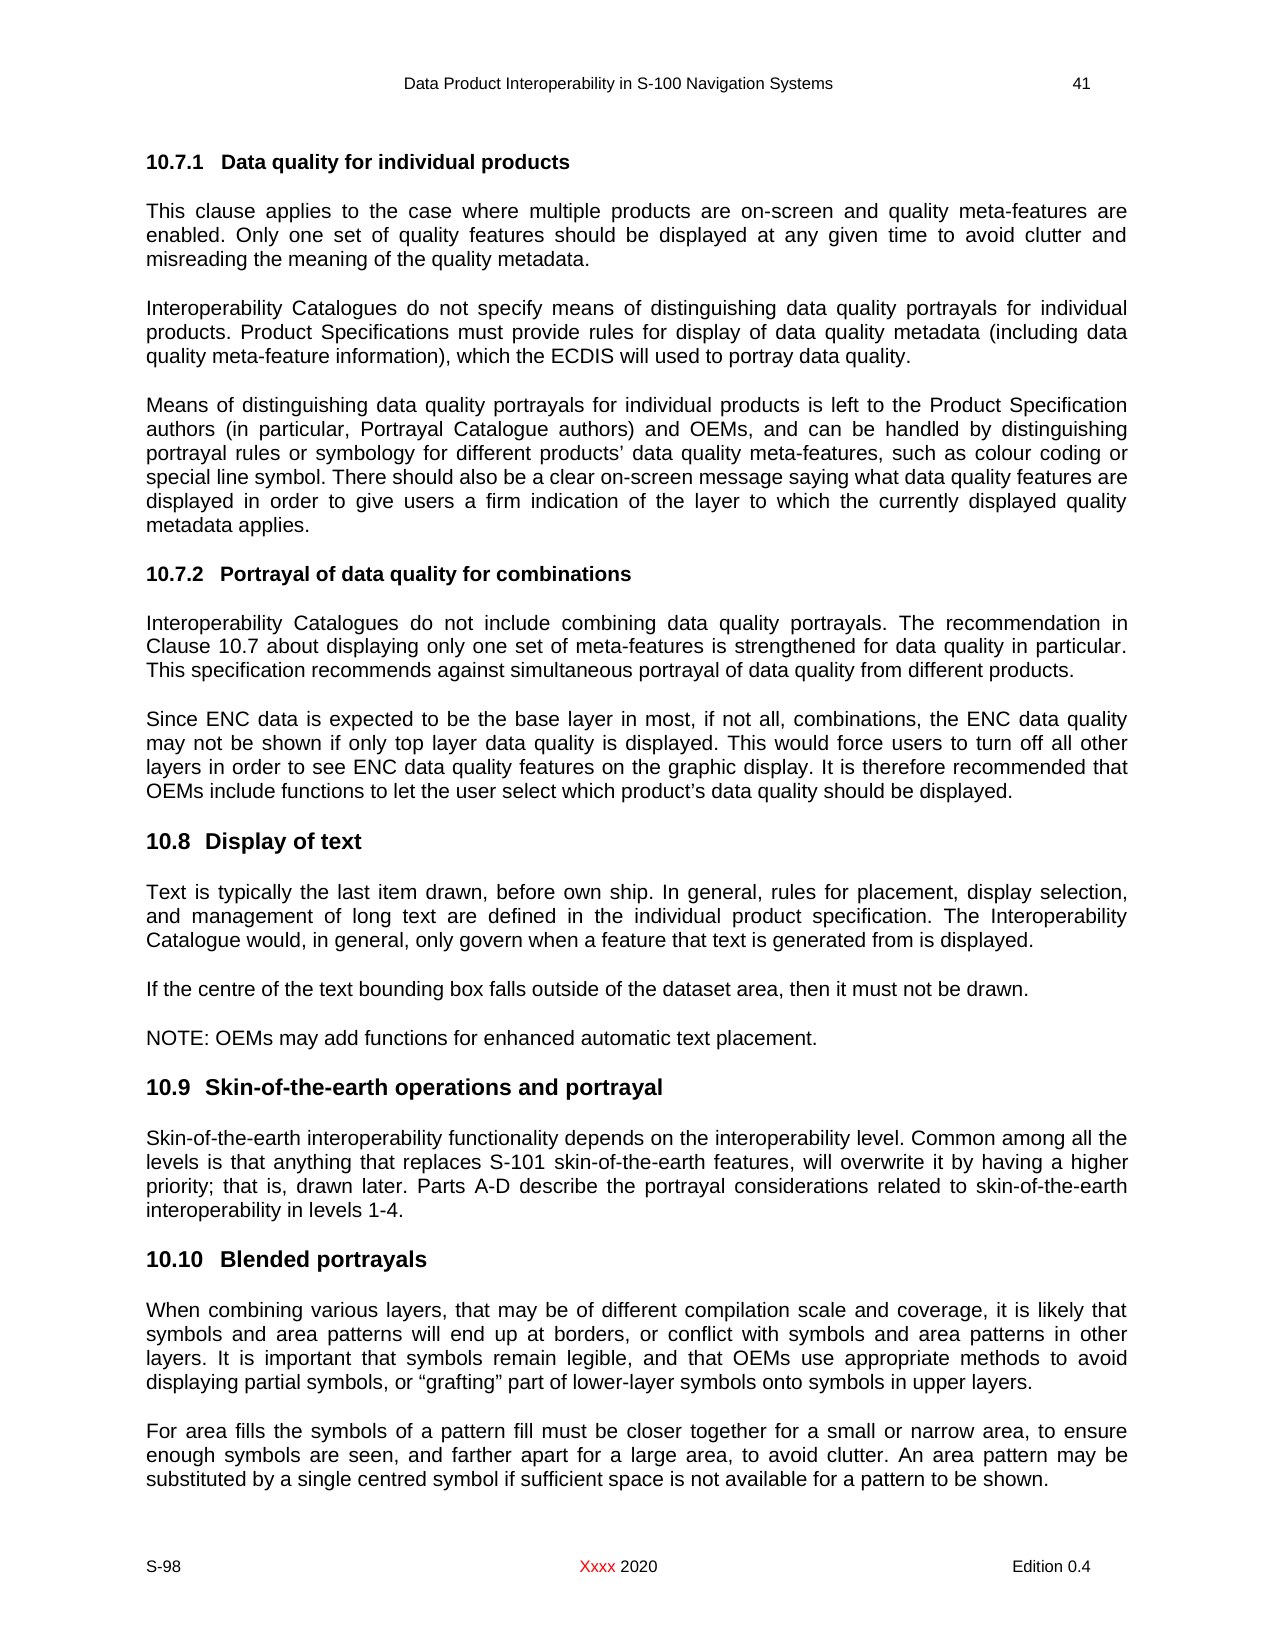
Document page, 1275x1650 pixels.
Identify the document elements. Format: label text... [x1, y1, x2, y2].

text For area fills the symbols of a pattern fill must be closer together for a small or narrow area, to ensure enough symbols are seen, and farther apart for a large area, to avoid clutter. An area pattern may be substituted by a single centred symbol if sufficient space is not available for a pattern to be shown. [146, 1419, 1129, 1491]
text If the centre of the text bounding box falls outside of the dataset area, then it must not be drawn. [146, 976, 1129, 1000]
text Means of distinguishing data quality portrayals for individual products is left to the Product Specification authors (in particular, Portrayal Catalogue authors) and OEMs, and can be handled by distinguishing portrayal rules or symbology for different products’ data quality meta-features, such as colour coding or special line symbol. There should also be a clear on-screen message saying what data quality features are displayed in order to give users a firm indication of the layer to which the currently displayed quality metadata applies. [146, 393, 1129, 536]
subtitle Data quality for individual products [146, 150, 1129, 174]
text Skin-of-the-earth interoperability functionality depends on the interoperability level. Common among all the levels is that anything that replaces S-101 skin-of-the-earth features, will overwrite it by having a higher priority; that is, drawn later. Parts A-D describe the portrayal considerations related to skin-of-the-earth interoperability in levels 1-4. [146, 1126, 1129, 1221]
subtitle Skin-of-the-earth operations and portrayal [146, 1074, 1129, 1101]
subtitle Blended portrayals [146, 1246, 1129, 1273]
text Interoperability Catalogues do not specify means of distinguishing data quality portrayals for individual products. Product Specifications must provide rules for display of data quality metadata (including data quality meta-feature information), which the ECDIS will used to portray data quality. [146, 296, 1129, 368]
subtitle Portrayal of data quality for combinations [146, 561, 1129, 585]
text NOTE: OEMs may add functions for enhanced automatic text placement. [146, 1025, 1129, 1049]
subtitle Display of text [146, 828, 1129, 854]
text Text is typically the last item drawn, before own ship. In general, rules for placement, display selection, and management of long text are defined in the individual product specification. The Interoperability Catalogue would, in general, only govern when a feature that text is generated from is displayed. [146, 879, 1129, 951]
text This clause applies to the case where multiple products are on-screen and quality meta-features are enabled. Only one set of quality features should be displayed at any given time to avoid clutter and misreading the meaning of the quality metadata. [146, 199, 1129, 271]
text When combining various layers, that may be of different compilation scale and coverage, it is likely that symbols and area patterns will end up at borders, or conflict with symbols and area patterns in other layers. It is important that symbols remain legible, and that OEMs use appropriate methods to avoid displaying partial symbols, or “grafting” part of lower-layer symbols onto symbols in upper layers. [146, 1298, 1129, 1394]
text Since ENC data is expected to be the base layer in most, if not all, combinations, the ENC data quality may not be shown if only top layer data quality is displayed. This would force users to turn off all other layers in order to see ENC data quality features on the graphic display. It is therefore recommended that OEMs include functions to let the user select which product’s data quality should be displayed. [146, 707, 1129, 803]
text Interoperability Catalogues do not include combining data quality portrayals. The recommendation in Clause 10.7 about displaying only one set of meta-features is strengthened for data quality in particular. This specification recommends against simultaneous portrayal of data quality from different products. [146, 610, 1129, 682]
